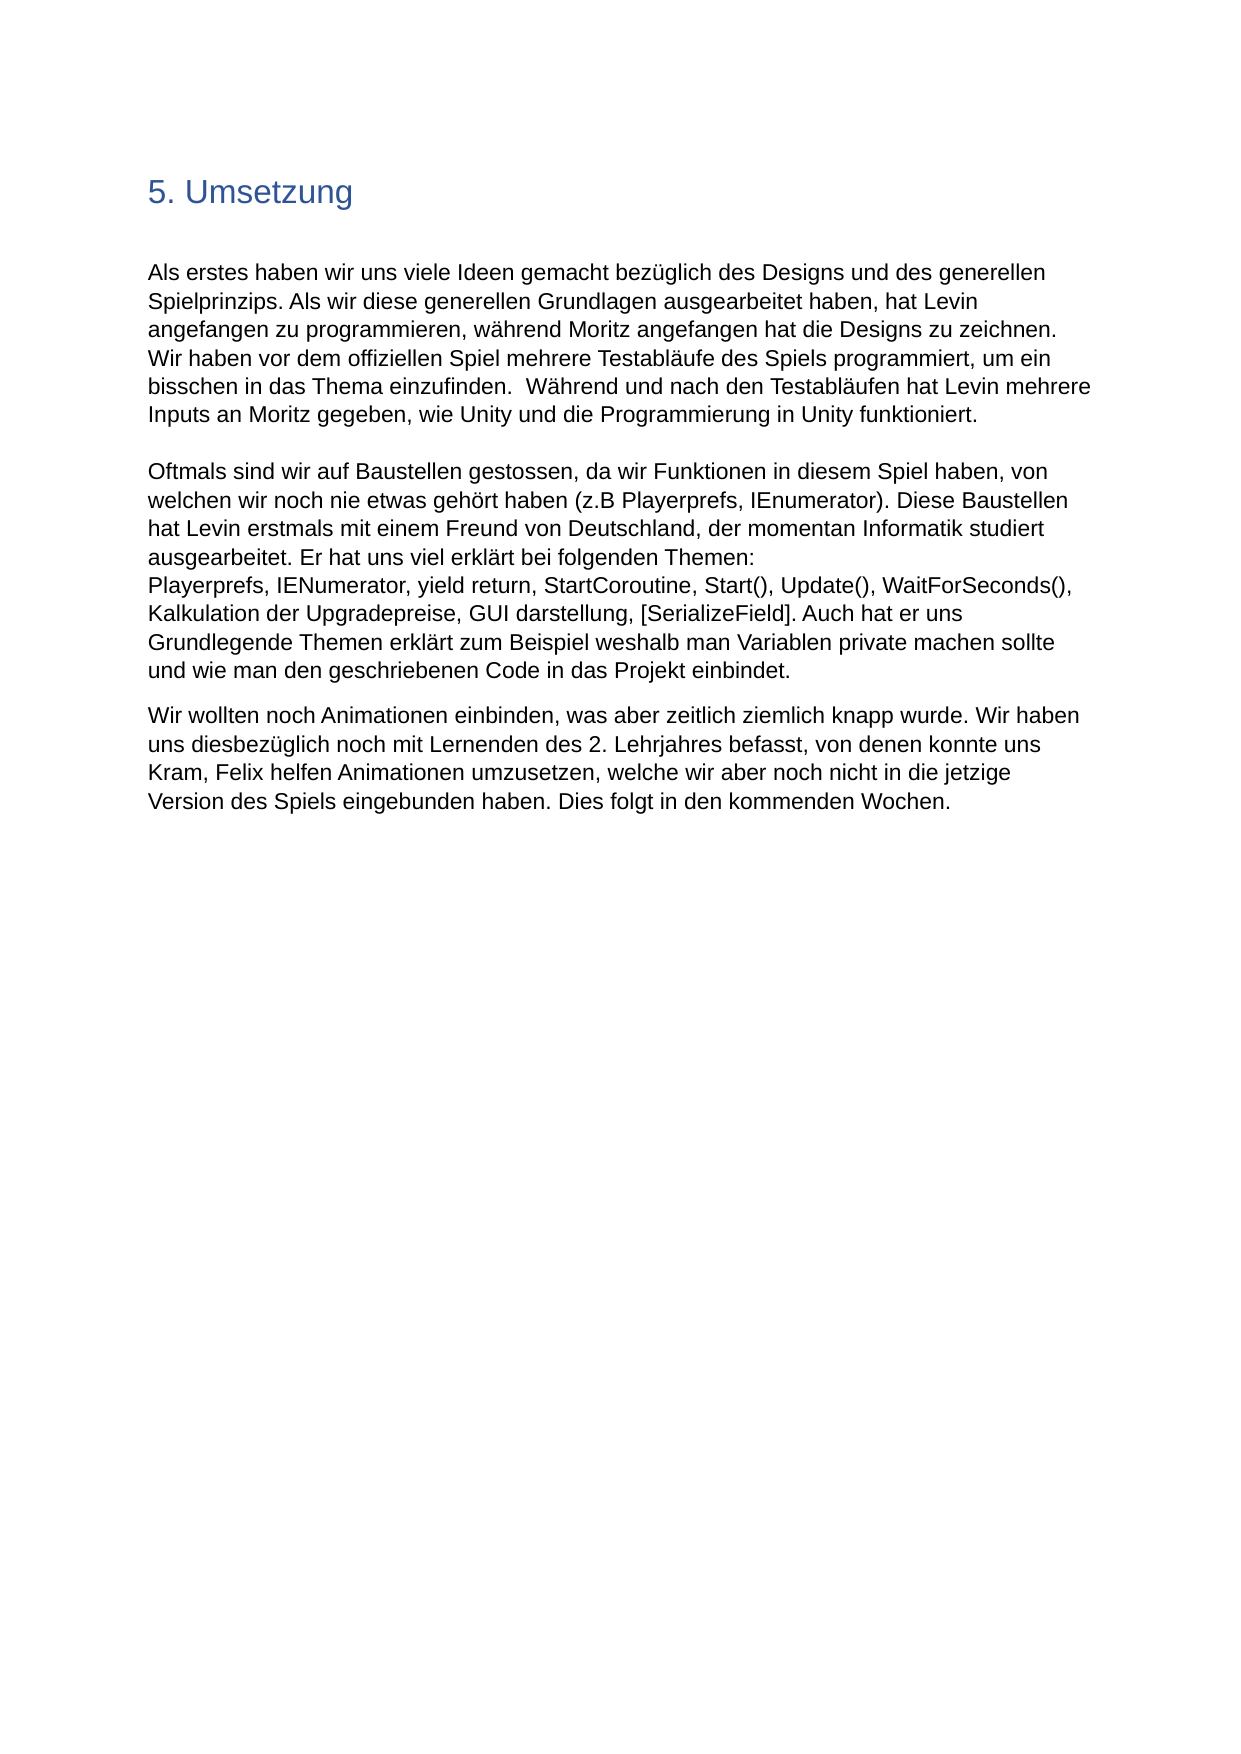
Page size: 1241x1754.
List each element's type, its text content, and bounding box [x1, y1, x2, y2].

subtitle 5. Umsetzung [148, 173, 1093, 211]
text Als erstes haben wir uns viele Ideen gemacht bezüglich des Designs und des generellen Spielprinzips. Als wir diese generellen Grundlagen ausgearbeitet haben, hat Levin angefangen zu programmieren, während Moritz angefangen hat die Designs zu zeichnen. Wir haben vor dem offiziellen Spiel mehrere Testabläufe des Spiels programmiert, um ein bisschen in das Thema einzufinden. Während und nach den Testabläufen hat Levin mehrere Inputs an Moritz gegeben, wie Unity und die Programmierung in Unity funktioniert. Oftmals sind wir auf Baustellen gestossen, da wir Funktionen in diesem Spiel haben, von welchen wir noch nie etwas gehört haben (z.B Playerprefs, IEnumerator). Diese Baustellen hat Levin erstmals mit einem Freund von Deutschland, der momentan Informatik studiert ausgearbeitet. Er hat uns viel erklärt bei folgenden Themen: Playerprefs, IENumerator, yield return, StartCoroutine, Start(), Update(), WaitForSeconds(), Kalkulation der Upgradepreise, GUI darstellung, [SerializeField]. Auch hat er uns Grundlegende Themen erklärt zum Beispiel weshalb man Variablen private machen sollte und wie man den geschriebenen Code in das Projekt einbindet. [148, 259, 1093, 684]
text Wir wollten noch Animationen einbinden, was aber zeitlich ziemlich knapp wurde. Wir haben uns diesbezüglich noch mit Lernenden des 2. Lehrjahres befasst, von denen konnte uns Kram, Felix helfen Animationen umzusetzen, welche wir aber noch nicht in die jetzige Version des Spiels eingebunden haben. Dies folgt in den kommenden Wochen. [148, 702, 1093, 814]
